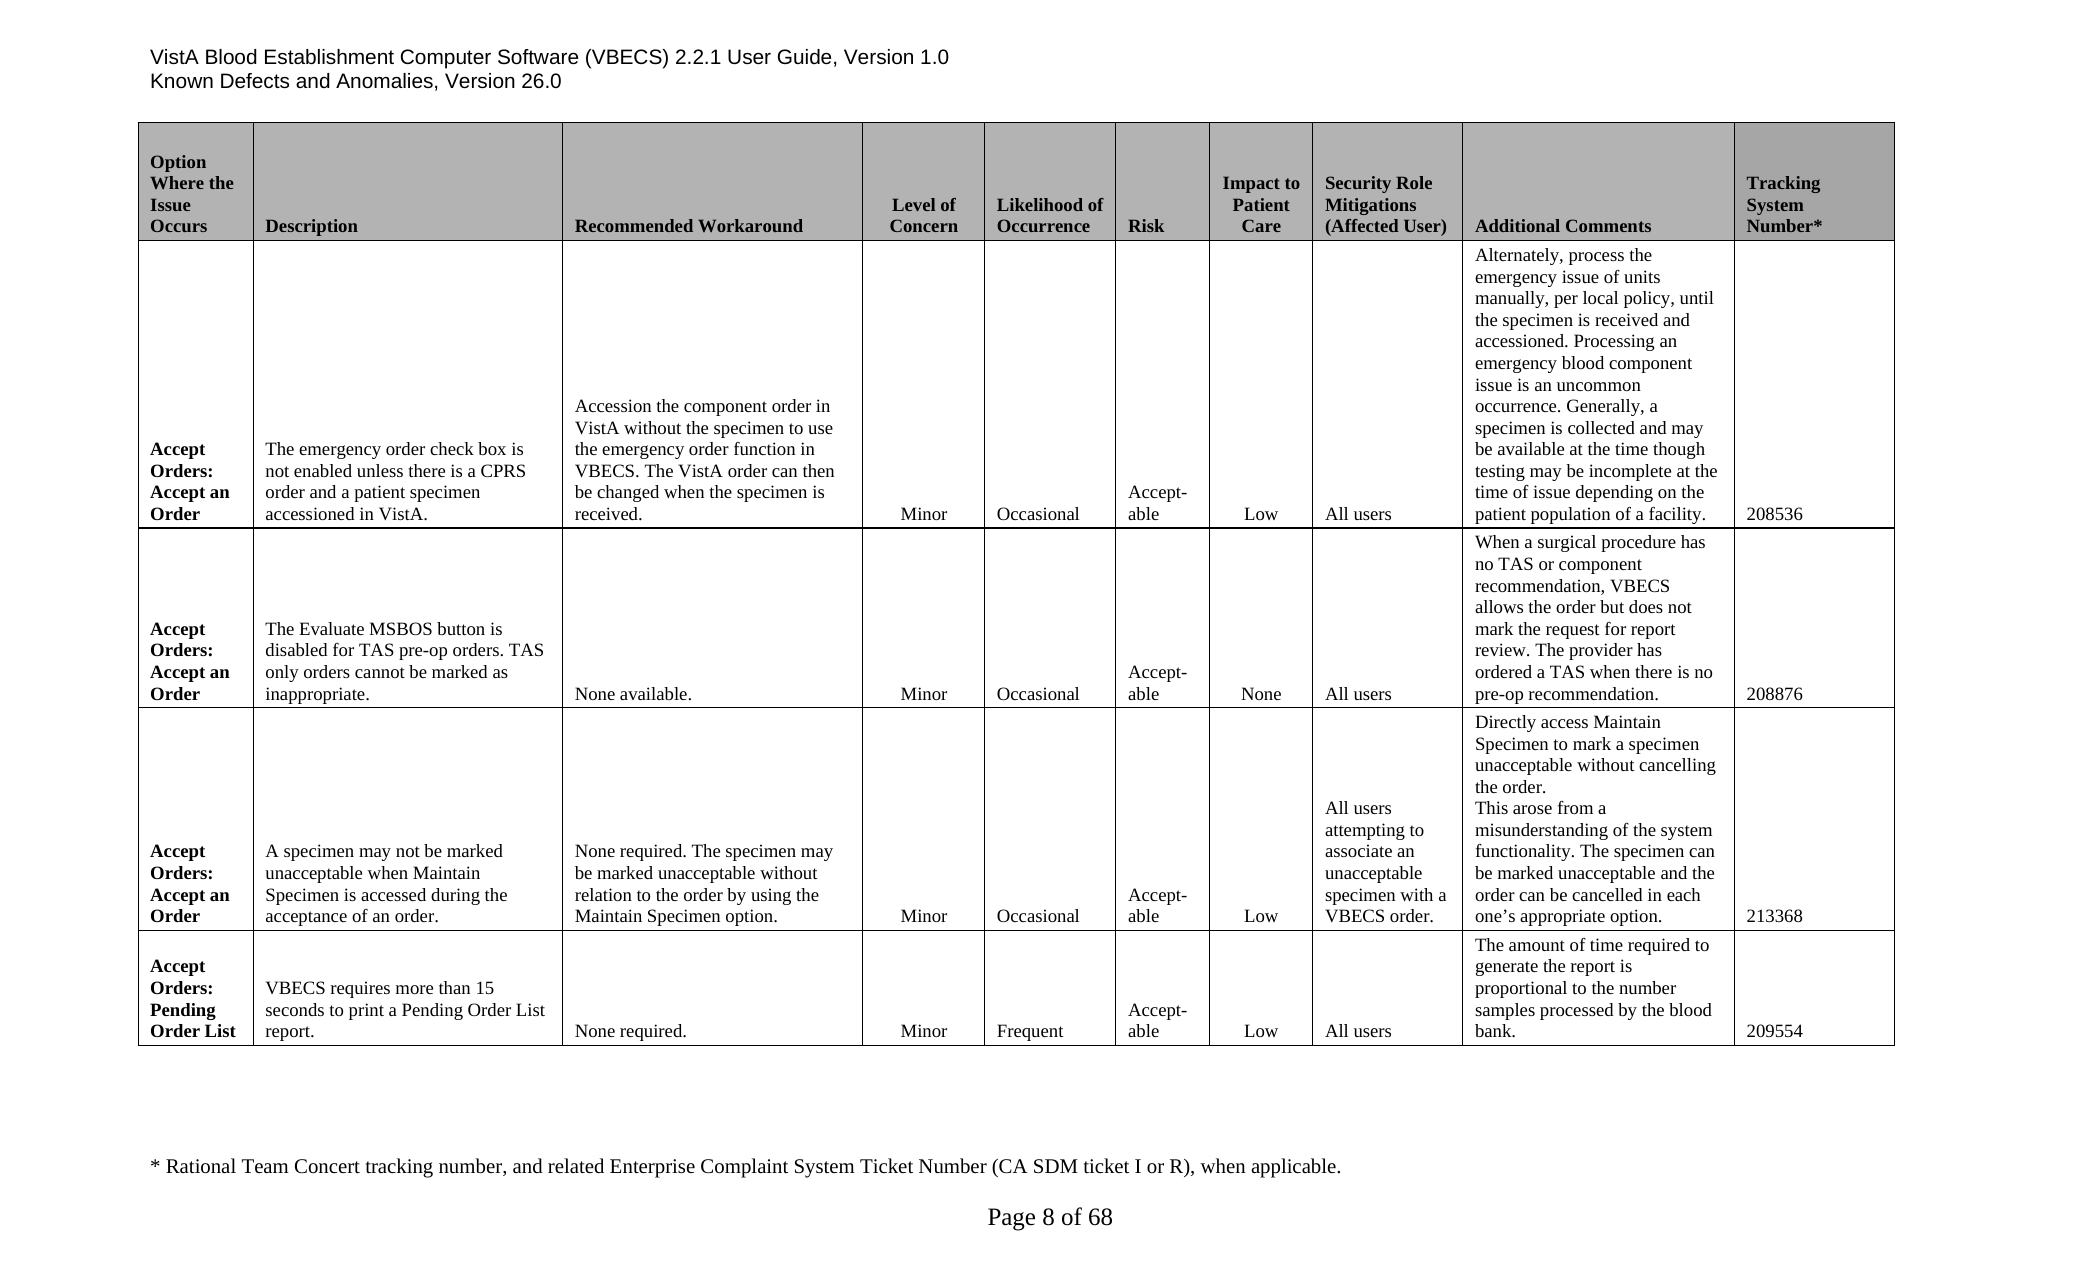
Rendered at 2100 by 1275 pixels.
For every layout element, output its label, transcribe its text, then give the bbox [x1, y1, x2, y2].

table_header Impact to Patient Care [1210, 123, 1312, 240]
table_cell When a surgical procedure has no TAS or component recommendation, VBECS allows the order but does not mark the request for report review. The provider has ordered a TAS when there is no pre-op recommendation. [1463, 529, 1734, 707]
table_cell 209554 [1735, 931, 1894, 1044]
table_header Security Role Mitigations (Affected User) [1313, 123, 1462, 240]
table_cell The Evaluate MSBOS button is disabled for TAS pre-op orders. TAS only orders cannot be marked as inappropriate. [254, 529, 562, 707]
table_cell None available. [563, 529, 862, 707]
table_cell Minor [863, 708, 984, 930]
table_cell Accept-able [1116, 708, 1209, 930]
table_cell Accept-able [1116, 529, 1209, 707]
table_cell Accept-able [1116, 241, 1209, 527]
table_header Additional Comments [1463, 123, 1734, 240]
table_header Tracking System Number* [1735, 123, 1894, 240]
table_cell Accept Orders: Accept an Order [139, 529, 253, 707]
table_cell 208536 [1735, 241, 1894, 527]
table_cell All users [1313, 241, 1462, 527]
table_header Description [254, 123, 562, 240]
table_cell The amount of time required to generate the report is proportional to the number samples processed by the blood bank. [1463, 931, 1734, 1044]
table_cell Occasional [985, 708, 1115, 930]
table_cell Low [1210, 241, 1312, 527]
table_cell Occasional [985, 529, 1115, 707]
table_cell All users [1313, 529, 1462, 707]
table_cell The emergency order check box is not enabled unless there is a CPRS order and a patient specimen accessioned in VistA. [254, 241, 562, 527]
table_cell A specimen may not be marked unacceptable when Maintain Specimen is accessed during the acceptance of an order. [254, 708, 562, 930]
table_cell 208876 [1735, 529, 1894, 707]
table_header Risk [1116, 123, 1209, 240]
table_cell None required. [563, 931, 862, 1044]
table_cell Minor [863, 241, 984, 527]
table_cell Accept Orders: Accept an Order [139, 241, 253, 527]
table_cell Low [1210, 931, 1312, 1044]
table_cell All users [1313, 931, 1462, 1044]
table_header Level of Concern [863, 123, 984, 240]
table_cell Occasional [985, 241, 1115, 527]
table_cell Accept Orders: Accept an Order [139, 708, 253, 930]
table_cell Minor [863, 931, 984, 1044]
table_cell Low [1210, 708, 1312, 930]
table_cell All users attempting to associate an unacceptable specimen with a VBECS order. [1313, 708, 1462, 930]
table_cell Accession the component order in VistA without the specimen to use the emergency order function in VBECS. The VistA order can then be changed when the specimen is received. [563, 241, 862, 527]
table_cell Directly access Maintain Specimen to mark a specimen unacceptable without cancelling the order. This arose from a misunderstanding of the system functionality. The specimen can be marked unacceptable and the order can be cancelled in each one’s appropriate option. [1463, 708, 1734, 930]
table_cell Alternately, process the emergency issue of units manually, per local policy, until the specimen is received and accessioned. Processing an emergency blood component issue is an uncommon occurrence. Generally, a specimen is collected and may be available at the time though testing may be incomplete at the time of issue depending on the patient population of a facility. [1463, 241, 1734, 527]
table_cell None required. The specimen may be marked unacceptable without relation to the order by using the Maintain Specimen option. [563, 708, 862, 930]
table_cell Accept-able [1116, 931, 1209, 1044]
table_header Option Where the Issue Occurs [139, 123, 253, 240]
table_header Recommended Workaround [563, 123, 862, 240]
table_cell Frequent [985, 931, 1115, 1044]
table_header Likelihood of Occurrence [985, 123, 1115, 240]
table_cell VBECS requires more than 15 seconds to print a Pending Order List report. [254, 931, 562, 1044]
table_cell Accept Orders: Pending Order List [139, 931, 253, 1044]
table_cell None [1210, 529, 1312, 707]
table_cell Minor [863, 529, 984, 707]
table_cell 213368 [1735, 708, 1894, 930]
